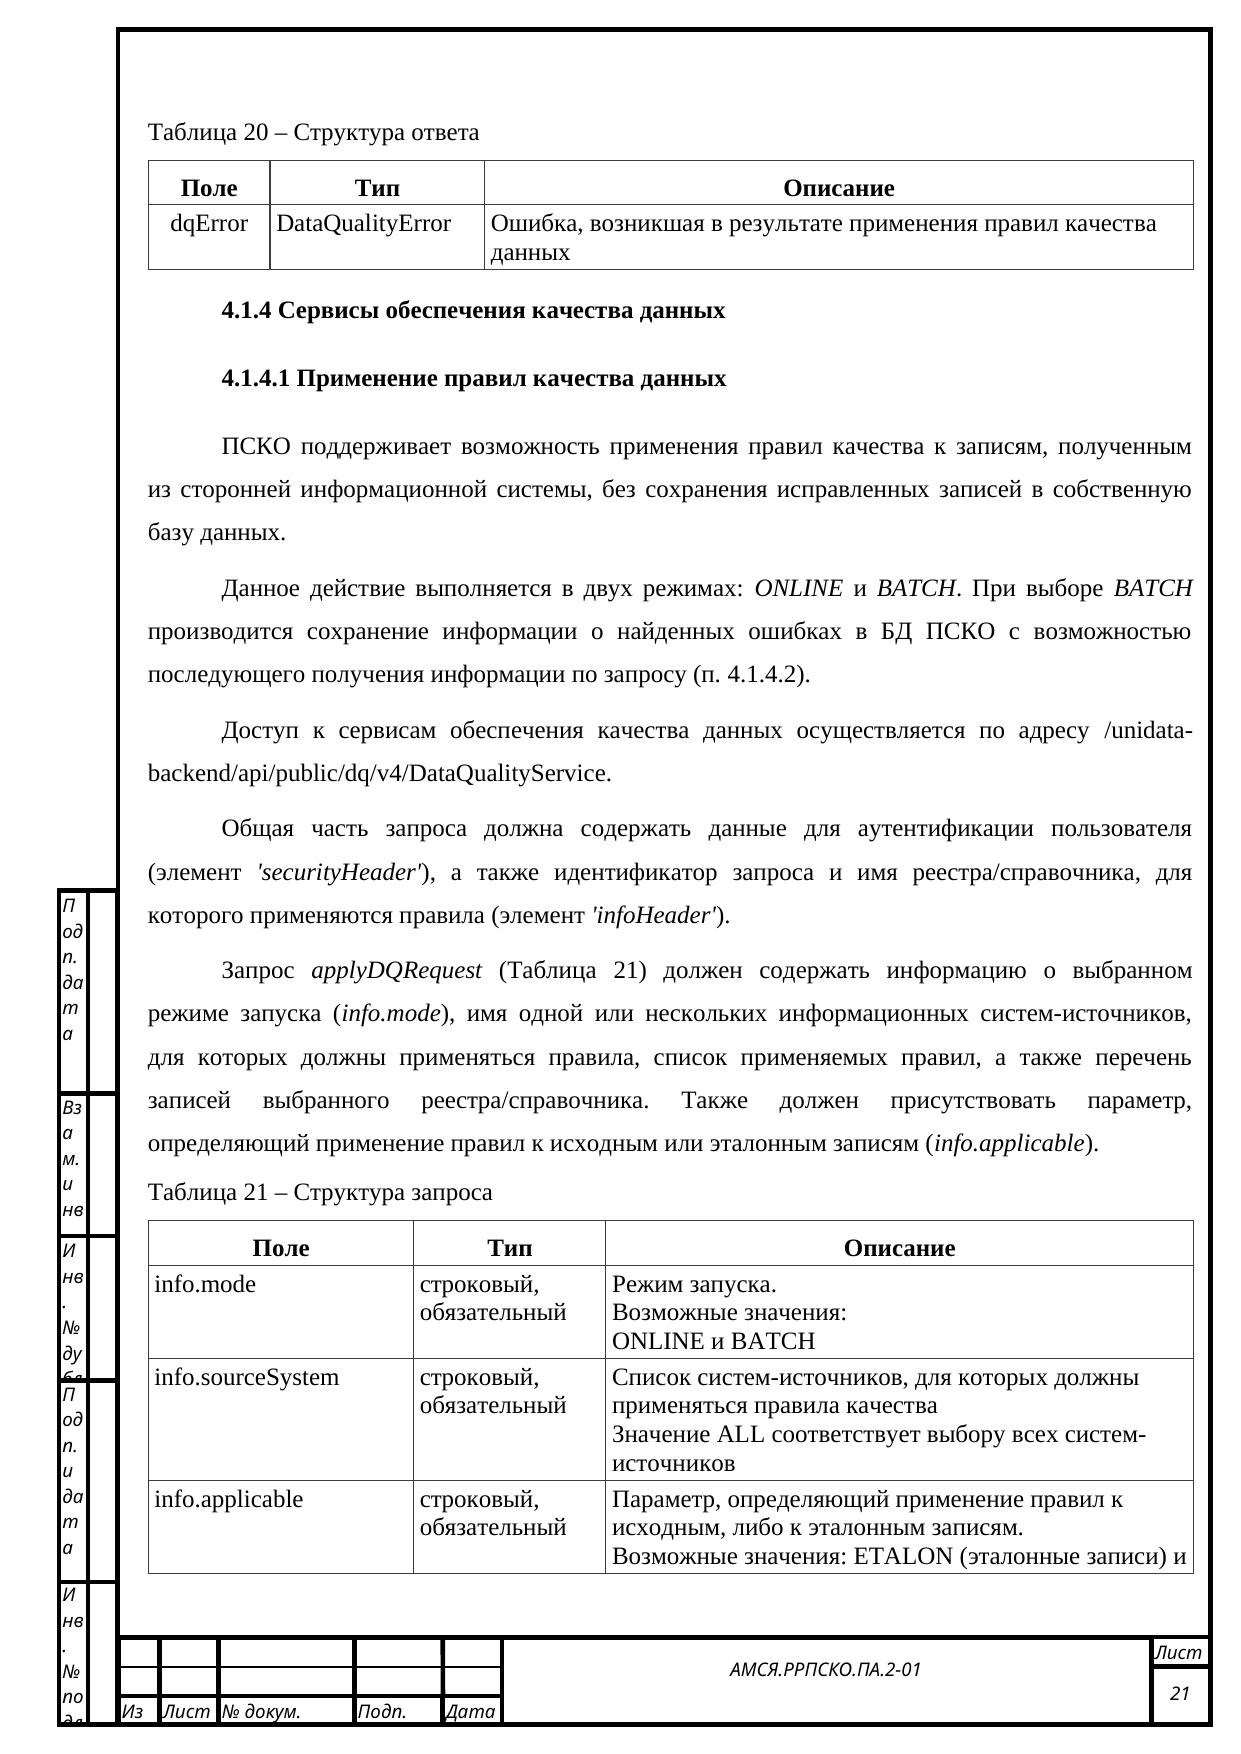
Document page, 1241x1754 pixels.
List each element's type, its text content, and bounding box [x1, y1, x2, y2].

table_cell info.applicable [149, 1481, 413, 1573]
table_cell DataQualityError [271, 205, 484, 269]
table_cell строковый, обязательный [414, 1481, 605, 1573]
table_cell info.mode [149, 1266, 413, 1358]
table_cell строковый, обязательный [414, 1266, 605, 1358]
table_header Тип [414, 1221, 605, 1265]
table_header Поле [149, 1221, 413, 1265]
text Общая часть запроса должна содержать данные для аутентификации пользователя (элемент 'securityHeader'), а также идентификатор запроса и имя реестра/справочника, для которого применяются правила (элемент 'infoHeader'). [148, 813, 1193, 928]
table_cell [606, 1481, 1193, 1573]
table_cell строковый, обязательный [414, 1359, 605, 1480]
table_header Описание [606, 1221, 1193, 1265]
table_header Поле [149, 161, 269, 204]
subtitle Применение правил качества данных [148, 363, 1193, 392]
table_header Тип [271, 161, 484, 204]
table_cell info.sourceSystem [149, 1359, 413, 1480]
table_cell Список систем-источников, для которых должны применяться правила качества Значение ALL соответствует выбору всех систем-источников [606, 1359, 1193, 1480]
text Таблица 20 – Структура ответа [148, 117, 1193, 146]
table_cell Ошибка, возникшая в результате применения правил качества данных [485, 205, 1193, 269]
text Таблица 21 – Структура запроса [148, 1177, 1193, 1206]
text Запрос applyDQRequest (Таблица 21) должен содержать информацию о выбранном режиме запуска (info.mode), имя одной или нескольких информационных систем-источников, для которых должны применяться правила, список применяемых правил, а также перечень записей выбранного реестра/справочника. Также должен присутствовать параметр, определяющий применение правил к исходным или эталонным записям (info.applicable). [148, 955, 1193, 1157]
subtitle Сервисы обеспечения качества данных [148, 295, 1193, 323]
table_cell Режим запуска. Возможные значения: ONLINE и BATCH [606, 1266, 1193, 1358]
table_header Описание [485, 161, 1193, 204]
text Данное действие выполняется в двух режимах: ONLINE и BATCH. При выборе BATCH производится сохранение информации о найденных ошибках в БД ПСКО с возможностью последующего получения информации по запросу (п. 4.1.4.2). [148, 573, 1193, 688]
text ПСКО поддерживает возможность применения правил качества к записям, полученным из сторонней информационной системы, без сохранения исправленных записей в собственную базу данных. [148, 431, 1193, 546]
table_cell dqError [149, 205, 269, 269]
text Доступ к сервисам обеспечения качества данных осуществляется по адресу /unidata-backend/api/public/dq/v4/DataQualityService. [148, 715, 1193, 787]
